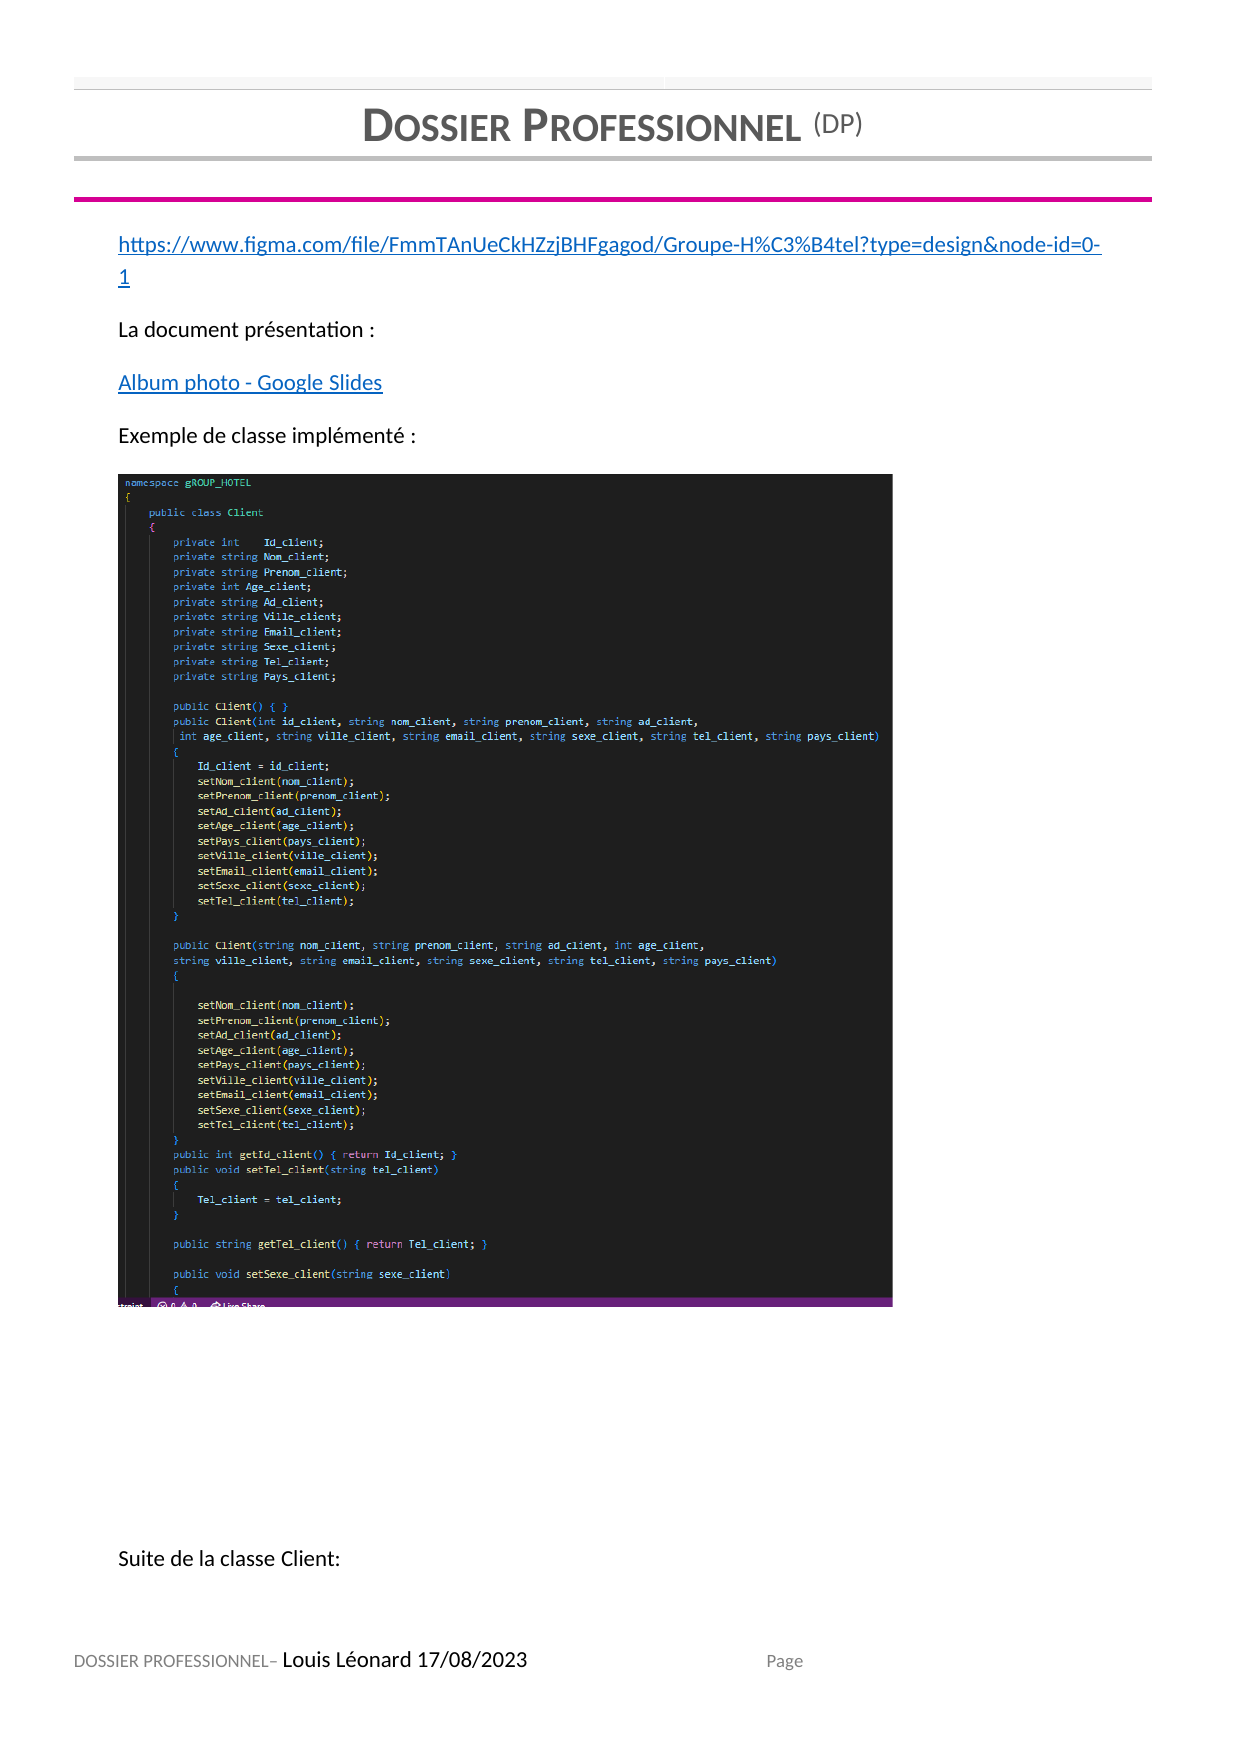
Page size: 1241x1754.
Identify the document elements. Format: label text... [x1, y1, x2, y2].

text Exemple de classe implémenté : [118, 421, 1104, 449]
picture [118, 474, 893, 1307]
text https://www.figma.com/file/FmmTAnUeCkHZzjBHFgagod/Groupe-H%C3%B4tel?type=design&node-id=0-1 [118, 230, 1104, 290]
text La document présentation : [118, 315, 1104, 343]
text Album photo - Google Slides [118, 368, 1104, 396]
text Suite de la classe Client: [118, 1544, 1104, 1572]
